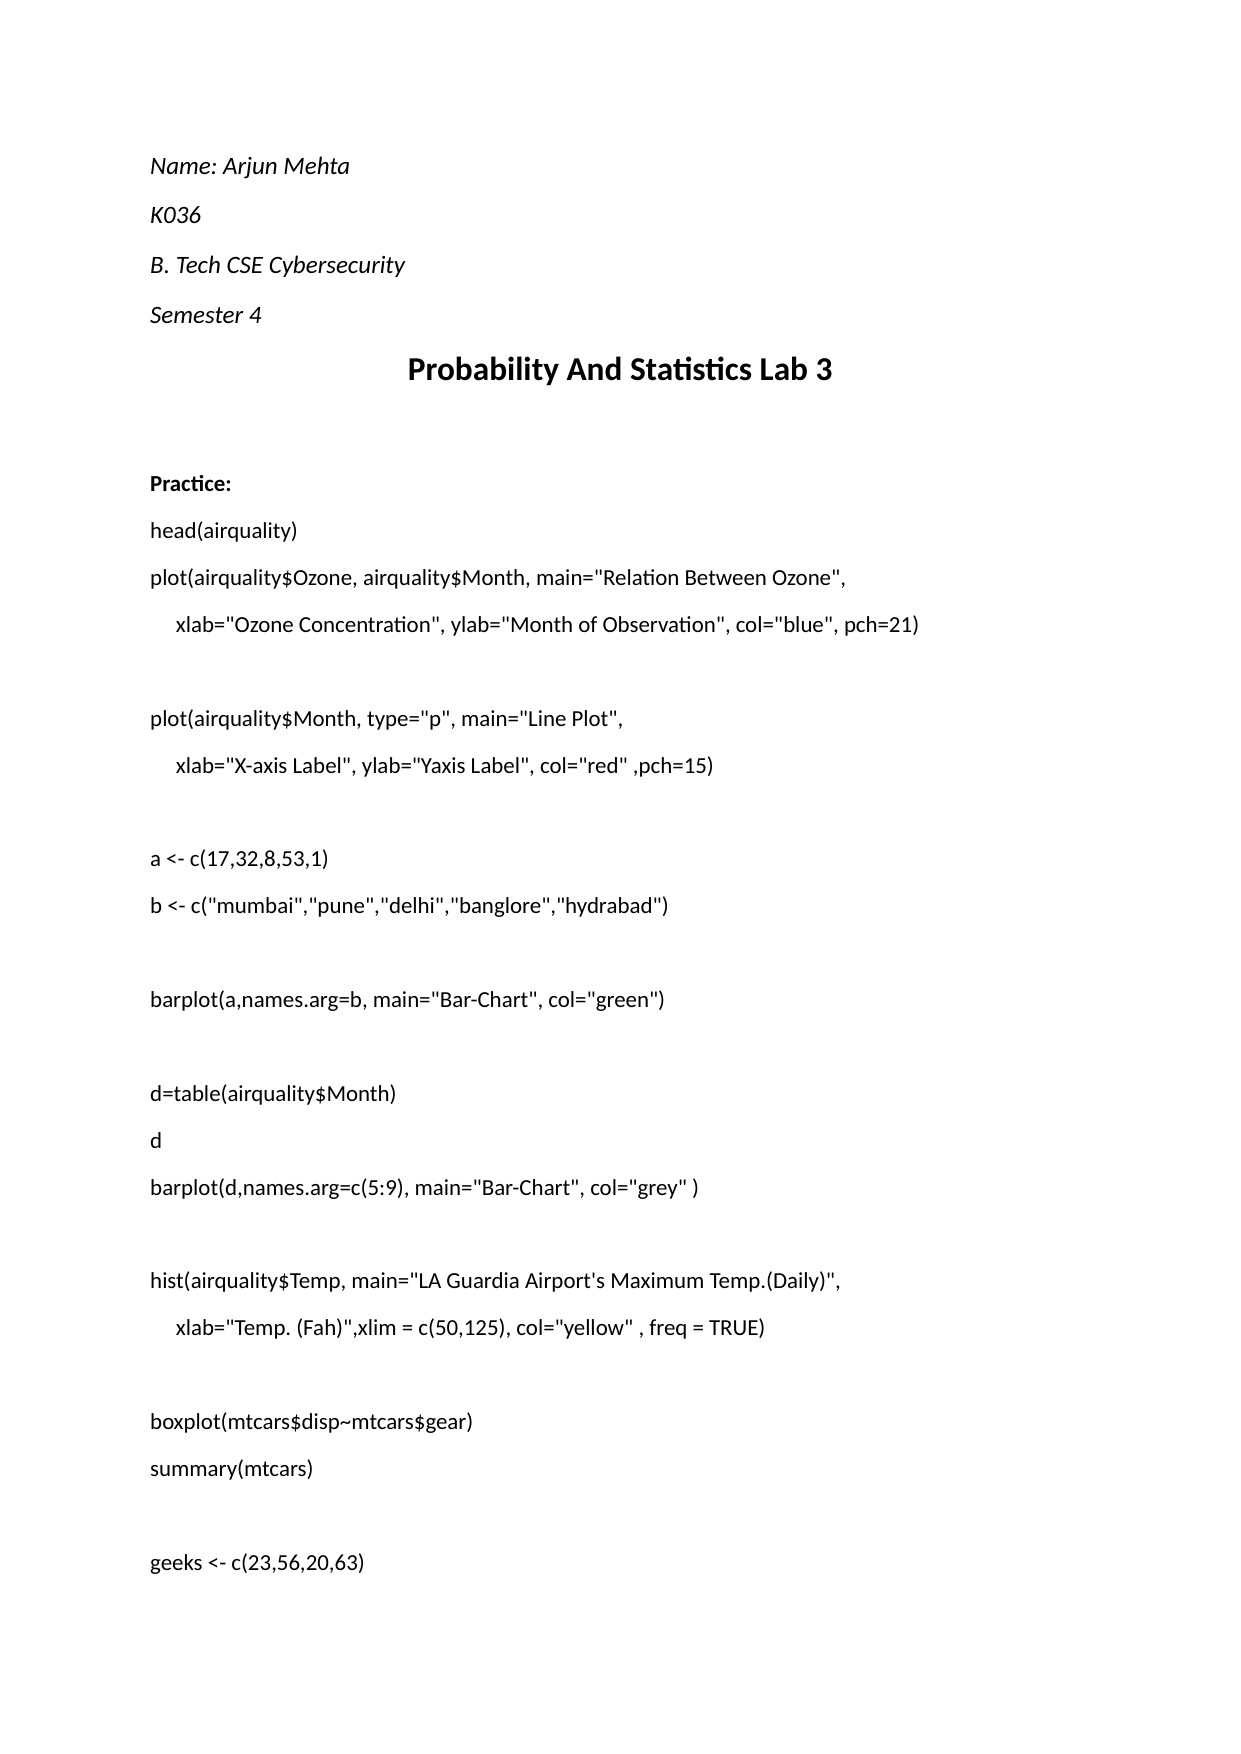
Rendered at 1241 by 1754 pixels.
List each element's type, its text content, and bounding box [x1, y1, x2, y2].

text Probability And Statistics Lab 3 [150, 348, 1090, 389]
text geeks <- c(23,56,20,63) [150, 1548, 1090, 1576]
text xlab="Ozone Concentration", ylab="Month of Observation", col="blue", pch=21) [150, 610, 1090, 638]
text d [150, 1126, 1090, 1154]
text hist(airquality$Temp, main="LA Guardia Airport's Maximum Temp.(Daily)", [150, 1266, 1090, 1294]
text d=table(airquality$Month) [150, 1079, 1090, 1107]
text barplot(a,names.arg=b, main="Bar-Chart", col="green") [150, 985, 1090, 1013]
text summary(mtcars) [150, 1454, 1090, 1482]
text boxplot(mtcars$disp~mtcars$gear) [150, 1407, 1090, 1435]
text plot(airquality$Month, type="p", main="Line Plot", [150, 704, 1090, 732]
text barplot(d,names.arg=c(5:9), main="Bar-Chart", col="grey" ) [150, 1173, 1090, 1201]
text Name: Arjun Mehta [150, 150, 1090, 181]
text b <- c("mumbai","pune","delhi","banglore","hydrabad") [150, 891, 1090, 919]
text plot(airquality$Ozone, airquality$Month, main="Relation Between Ozone", [150, 563, 1090, 591]
text a <- c(17,32,8,53,1) [150, 844, 1090, 873]
text xlab="Temp. (Fah)",xlim = c(50,125), col="yellow" , freq = TRUE) [150, 1313, 1090, 1341]
text B. Tech CSE Cybersecurity [150, 249, 1090, 280]
text head(airquality) [150, 516, 1090, 544]
text Semester 4 [150, 299, 1090, 329]
text xlab="X-axis Label", ylab="Yaxis Label", col="red" ,pch=15) [150, 751, 1090, 779]
text Practice: [150, 469, 1090, 498]
text K036 [150, 199, 1090, 230]
